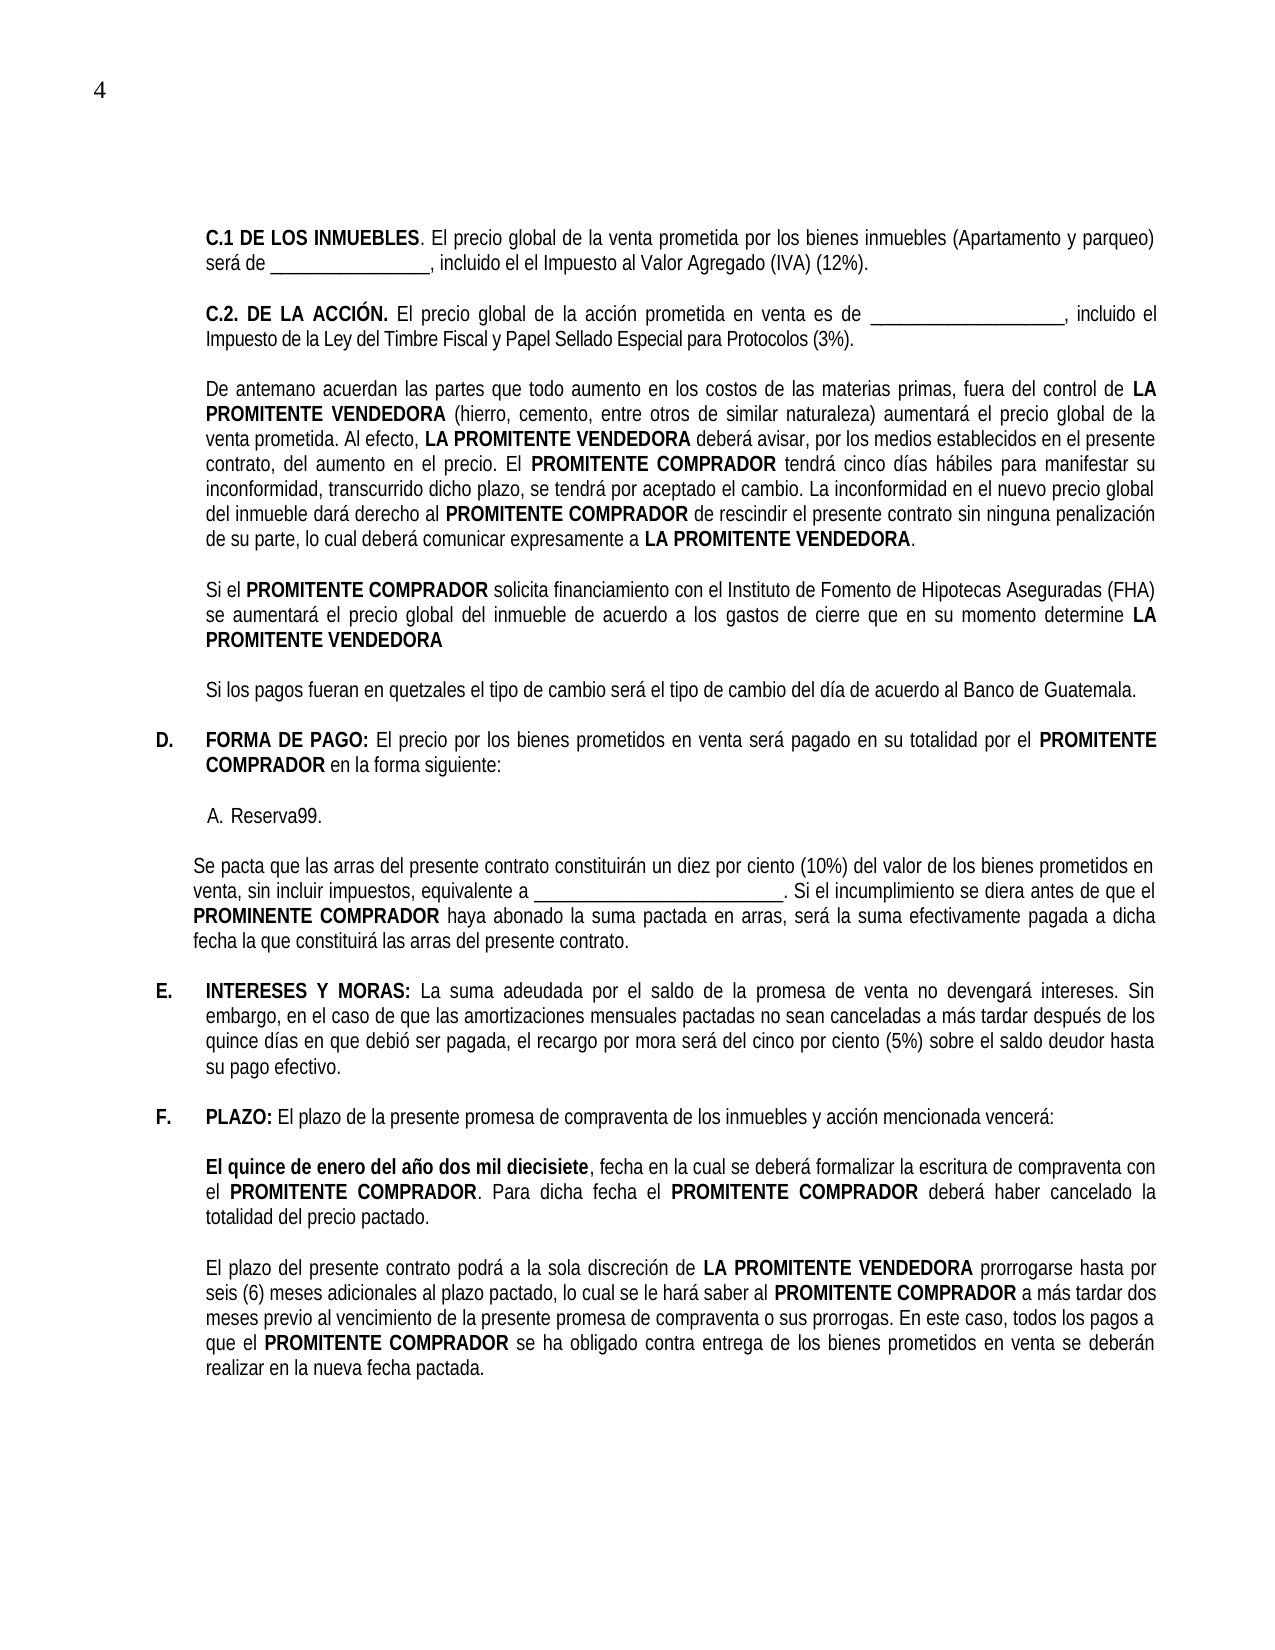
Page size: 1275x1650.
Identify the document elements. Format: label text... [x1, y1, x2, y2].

text De antemano acuerdan las partes que todo aumento en los costos de las materias primas, fuera del control de LA PROMITENTE VENDEDORA (hierro, cemento, entre otros de similar naturaleza) aumentará el precio global de la venta prometida. Al efecto, LA PROMITENTE VENDEDORA deberá avisar, por los medios establecidos en el presente contrato, del aumento en el precio. El PROMITENTE COMPRADOR tendrá cinco días hábiles para manifestar su inconformidad, transcurrido dicho plazo, se tendrá por aceptado el cambio. La inconformidad en el nuevo precio global del inmueble dará derecho al PROMITENTE COMPRADOR de rescindir el presente contrato sin ninguna penalización de su parte, lo cual deberá comunicar expresamente a LA PROMITENTE VENDEDORA. [206, 376, 1157, 551]
text El quince de enero del año dos mil diecisiete, fecha en la cual se deberá formalizar la escritura de compraventa con el PROMITENTE COMPRADOR. Para dicha fecha el PROMITENTE COMPRADOR deberá haber cancelado la totalidad del precio pactado. [206, 1154, 1157, 1229]
text Se pacta que las arras del presente contrato constituirán un diez por ciento (10%) del valor de los bienes prometidos en venta, sin incluir impuestos, equivalente a _________________________. Si el incumplimiento se diera antes de que el PROMINENTE COMPRADOR haya abonado la suma pactada en arras, será la suma efectivamente pagada a dicha fecha la que constituirá las arras del presente contrato. [193, 853, 1157, 953]
list FORMA DE PAGO: El precio por los bienes prometidos en venta será pagado en su totalidad por el PROMITENTE COMPRADOR en la forma siguiente: [156, 727, 1157, 777]
list INTERESES Y MORAS: La suma adeudada por el saldo de la promesa de venta no devengará intereses. Sin embargo, en el caso de que las amortizaciones mensuales pactadas no sean canceladas a más tardar después de los quince días en que debió ser pagada, el recargo por mora será del cinco por ciento (5%) sobre el saldo deudor hasta su pago efectivo. [156, 978, 1157, 1079]
text C.1 DE LOS INMUEBLES. El precio global de la venta prometida por los bienes inmuebles (Apartamento y parqueo) será de ________________, incluido el el Impuesto al Valor Agregado (IVA) (12%). [206, 200, 1157, 275]
list Reserva99. [207, 802, 1157, 828]
list PLAZO: El plazo de la presente promesa de compraventa de los inmuebles y acción mencionada vencerá: [156, 1104, 1157, 1129]
text C.2. DE LA ACCIÓN. El precio global de la acción prometida en venta es de ____________________, incluido el Impuesto de la Ley del Timbre Fiscal y Papel Sellado Especial para Protocolos (3%). [206, 300, 1157, 351]
text Si los pagos fueran en quetzales el tipo de cambio será el tipo de cambio del día de acuerdo al Banco de Guatemala. [206, 677, 1157, 702]
text El plazo del presente contrato podrá a la sola discreción de LA PROMITENTE VENDEDORA prorrogarse hasta por seis (6) meses adicionales al plazo pactado, lo cual se le hará saber al PROMITENTE COMPRADOR a más tardar dos meses previo al vencimiento de la presente promesa de compraventa o sus prorrogas. En este caso, todos los pagos a que el PROMITENTE COMPRADOR se ha obligado contra entrega de los bienes prometidos en venta se deberán realizar en la nueva fecha pactada. [206, 1254, 1157, 1380]
text Si el PROMITENTE COMPRADOR solicita financiamiento con el Instituto de Fomento de Hipotecas Aseguradas (FHA) se aumentará el precio global del inmueble de acuerdo a los gastos de cierre que en su momento determine LA PROMITENTE VENDEDORA [206, 577, 1157, 652]
